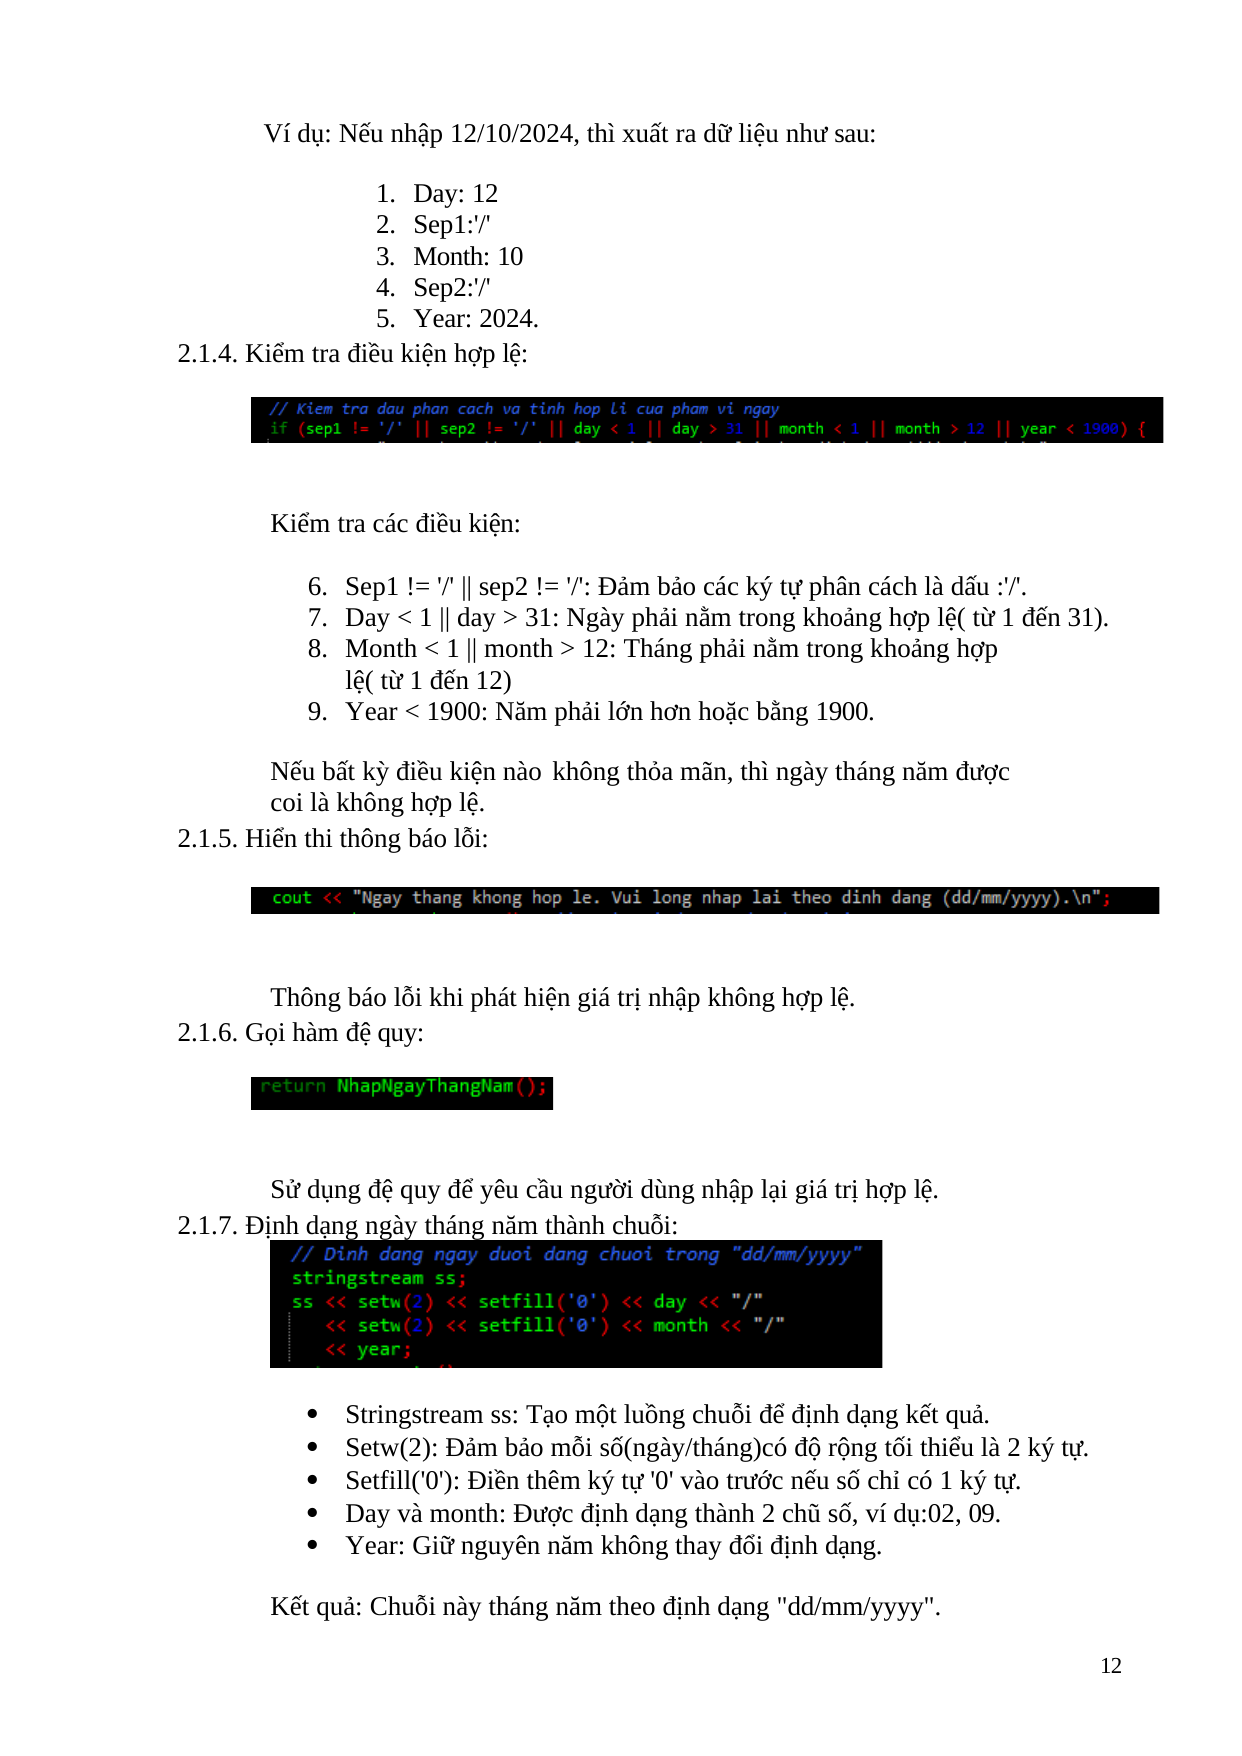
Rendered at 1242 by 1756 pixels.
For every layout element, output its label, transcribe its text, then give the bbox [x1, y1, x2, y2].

list Year < 1900: Năm phải lớn hơn hoặc bằng 1900. [308, 695, 1221, 726]
list Year: Giữ nguyên năm không thay đổi định dạng. [308, 1529, 1221, 1560]
list Định dạng ngày tháng năm thành chuỗi: [177, 1209, 1221, 1240]
list Sep1 != '/' || sep2 != '/': Đảm bảo các ký tự phân cách là dấu :'/'. [308, 571, 1221, 602]
list Sep2:'/' [376, 271, 1221, 302]
list Setw(2): Đảm bảo mỗi số(ngày/tháng)có độ rộng tối thiểu là 2 ký tự. [308, 1430, 1221, 1463]
picture [270, 1240, 883, 1368]
picture [251, 397, 1164, 443]
text Nếu bất kỳ điều kiện nào không thỏa mãn, thì ngày tháng năm được coi là không hợp lệ. [270, 755, 1015, 818]
text Kết quả: Chuỗi này tháng năm theo định dạng "dd/mm/yyyy". [270, 1590, 1221, 1621]
list Year: 2024. [376, 302, 1221, 333]
list Gọi hàm đệ quy: [177, 1016, 1221, 1047]
list Month < 1 || month > 12: Tháng phải nằm trong khoảng hợp lệ( từ 1 đến 12) [308, 633, 1028, 695]
text Sử dụng đệ quy để yêu cầu người dùng nhập lại giá trị hợp lệ. [270, 1173, 1221, 1205]
list Month: 10 [376, 240, 1221, 271]
picture [251, 887, 1160, 914]
list Day < 1 || day > 31: Ngày phải nằm trong khoảng hợp lệ( từ 1 đến 31). [308, 602, 1221, 633]
text Thông báo lỗi khi phát hiện giá trị nhập không hợp lệ. [270, 981, 1221, 1012]
list Hiển thi thông báo lỗi: [177, 822, 1221, 853]
text Kiểm tra các điều kiện: [270, 507, 1221, 538]
text Ví dụ: Nếu nhập 12/10/2024, thì xuất ra dữ liệu như sau: [263, 117, 1221, 148]
list Sep1:'/' [376, 209, 1221, 240]
picture [251, 1077, 554, 1110]
list Setfill('0'): Điền thêm ký tự '0' vào trước nếu số chỉ có 1 ký tự. [308, 1463, 1221, 1496]
list Kiểm tra điều kiện hợp lệ: [177, 337, 1221, 368]
list Day và month: Được định dạng thành 2 chũ số, ví dụ:02, 09. [308, 1496, 1221, 1529]
list Stringstream ss: Tạo một luồng chuỗi để định dạng kết quả. [308, 1397, 1221, 1430]
list Day: 12 [376, 178, 1221, 209]
